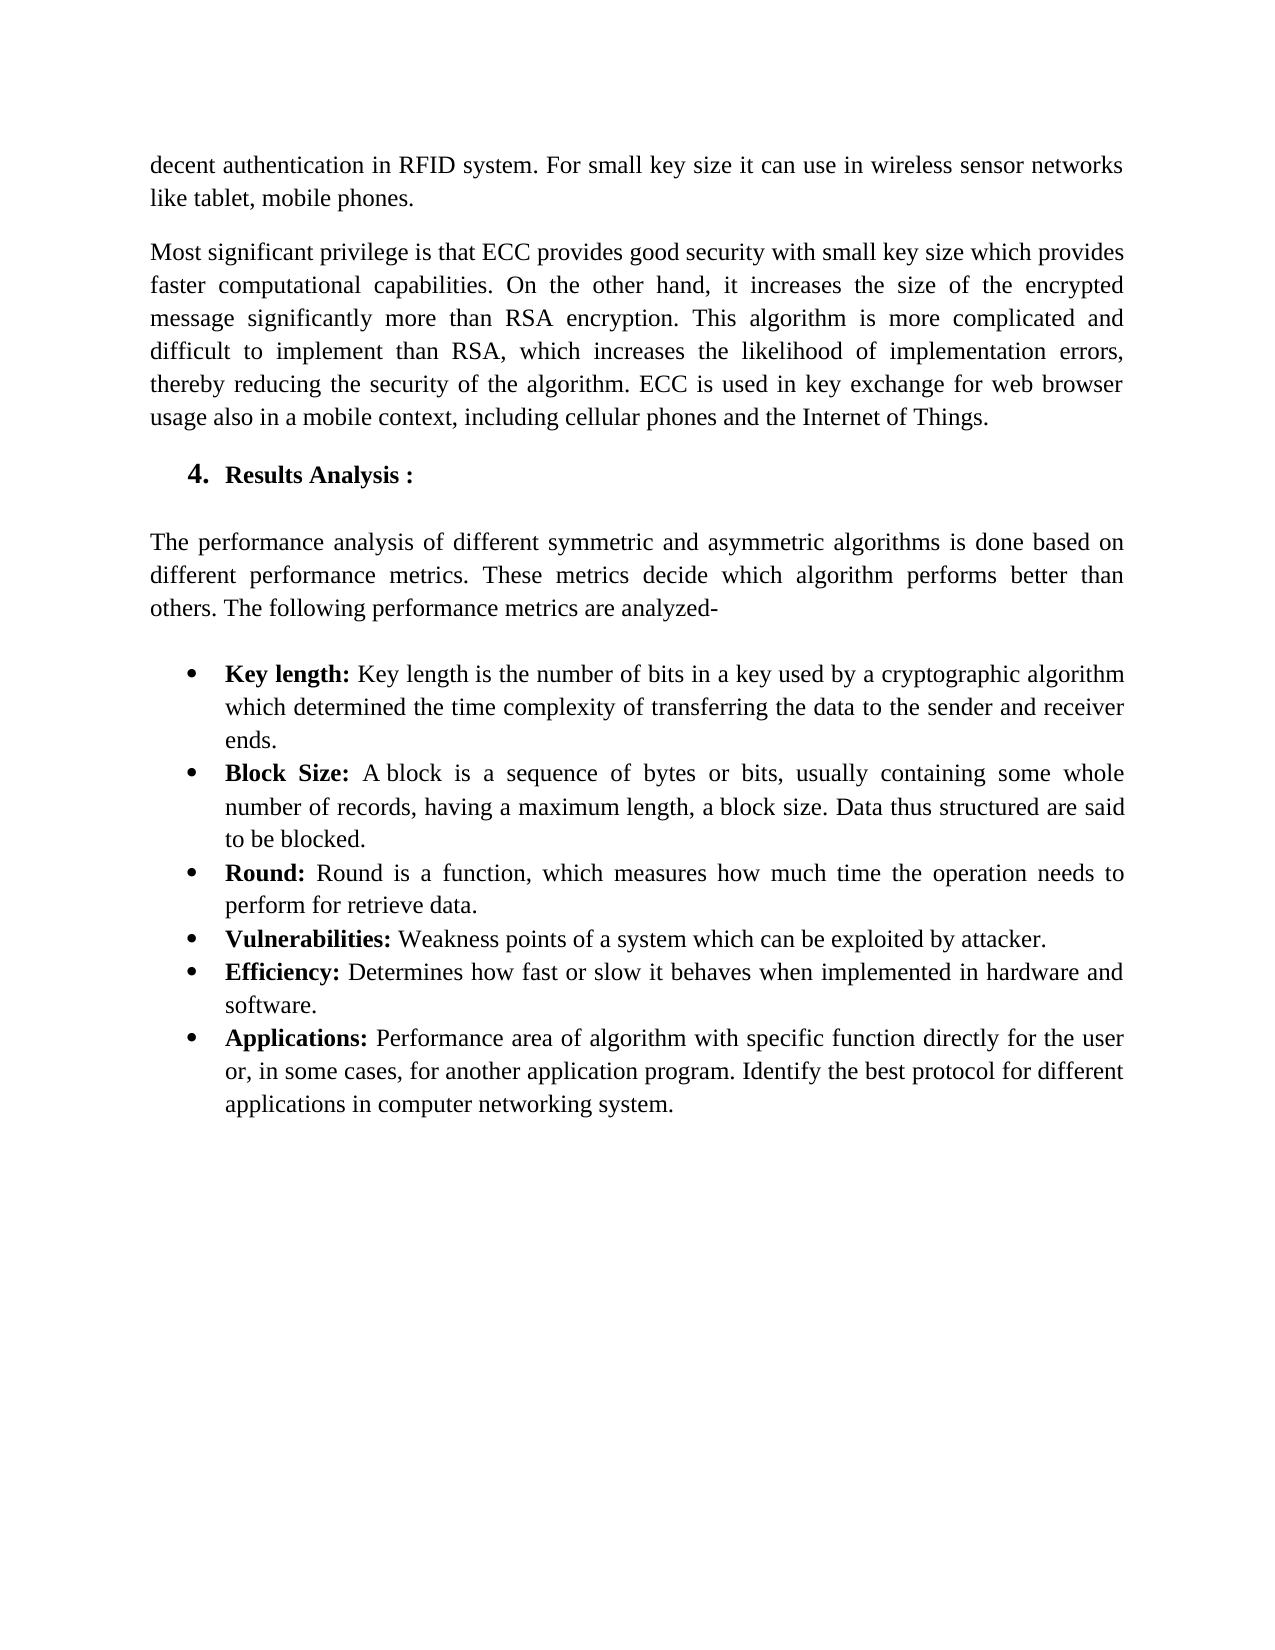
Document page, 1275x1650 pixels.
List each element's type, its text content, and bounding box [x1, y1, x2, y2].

list Applications: Performance area of algorithm with specific function directly for the user or, in some cases, for another application program. Identify the best protocol for different applications in computer networking system. [187, 1023, 1125, 1117]
list Block Size: A block is a sequence of bytes or bits, usually containing some whole number of records, having a maximum length, a block size. Data thus structured are said to be blocked. [187, 758, 1125, 853]
list Efficiency: Determines how fast or slow it behaves when implemented in hardware and software. [187, 957, 1125, 1018]
list Results Analysis : [187, 456, 1125, 489]
list Key length: Key length is the number of bits in a key used by a cryptographic algorithm which determined the time complexity of transferring the data to the sender and receiver ends. [187, 659, 1125, 754]
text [150, 150, 1125, 212]
list Vulnerabilities: Weakness points of a system which can be exploited by attacker. [187, 924, 1125, 952]
text The performance analysis of different symmetric and asymmetric algorithms is done based on different performance metrics. These metrics decide which algorithm performs better than others. The following performance metrics are analyzed- [150, 527, 1125, 622]
text Most significant privilege is that ECC provides good security with small key size which provides faster computational capabilities. On the other hand, it increases the size of the encrypted message significantly more than RSA encryption. This algorithm is more complicated and difficult to implement than RSA, which increases the likelihood of implementation errors, thereby reducing the security of the algorithm. ECC is used in key exchange for web browser usage also in a mobile context, including cellular phones and the Internet of Things. [150, 237, 1125, 431]
list Round: Round is a function, which measures how much time the operation needs to perform for retrieve data. [187, 858, 1125, 919]
